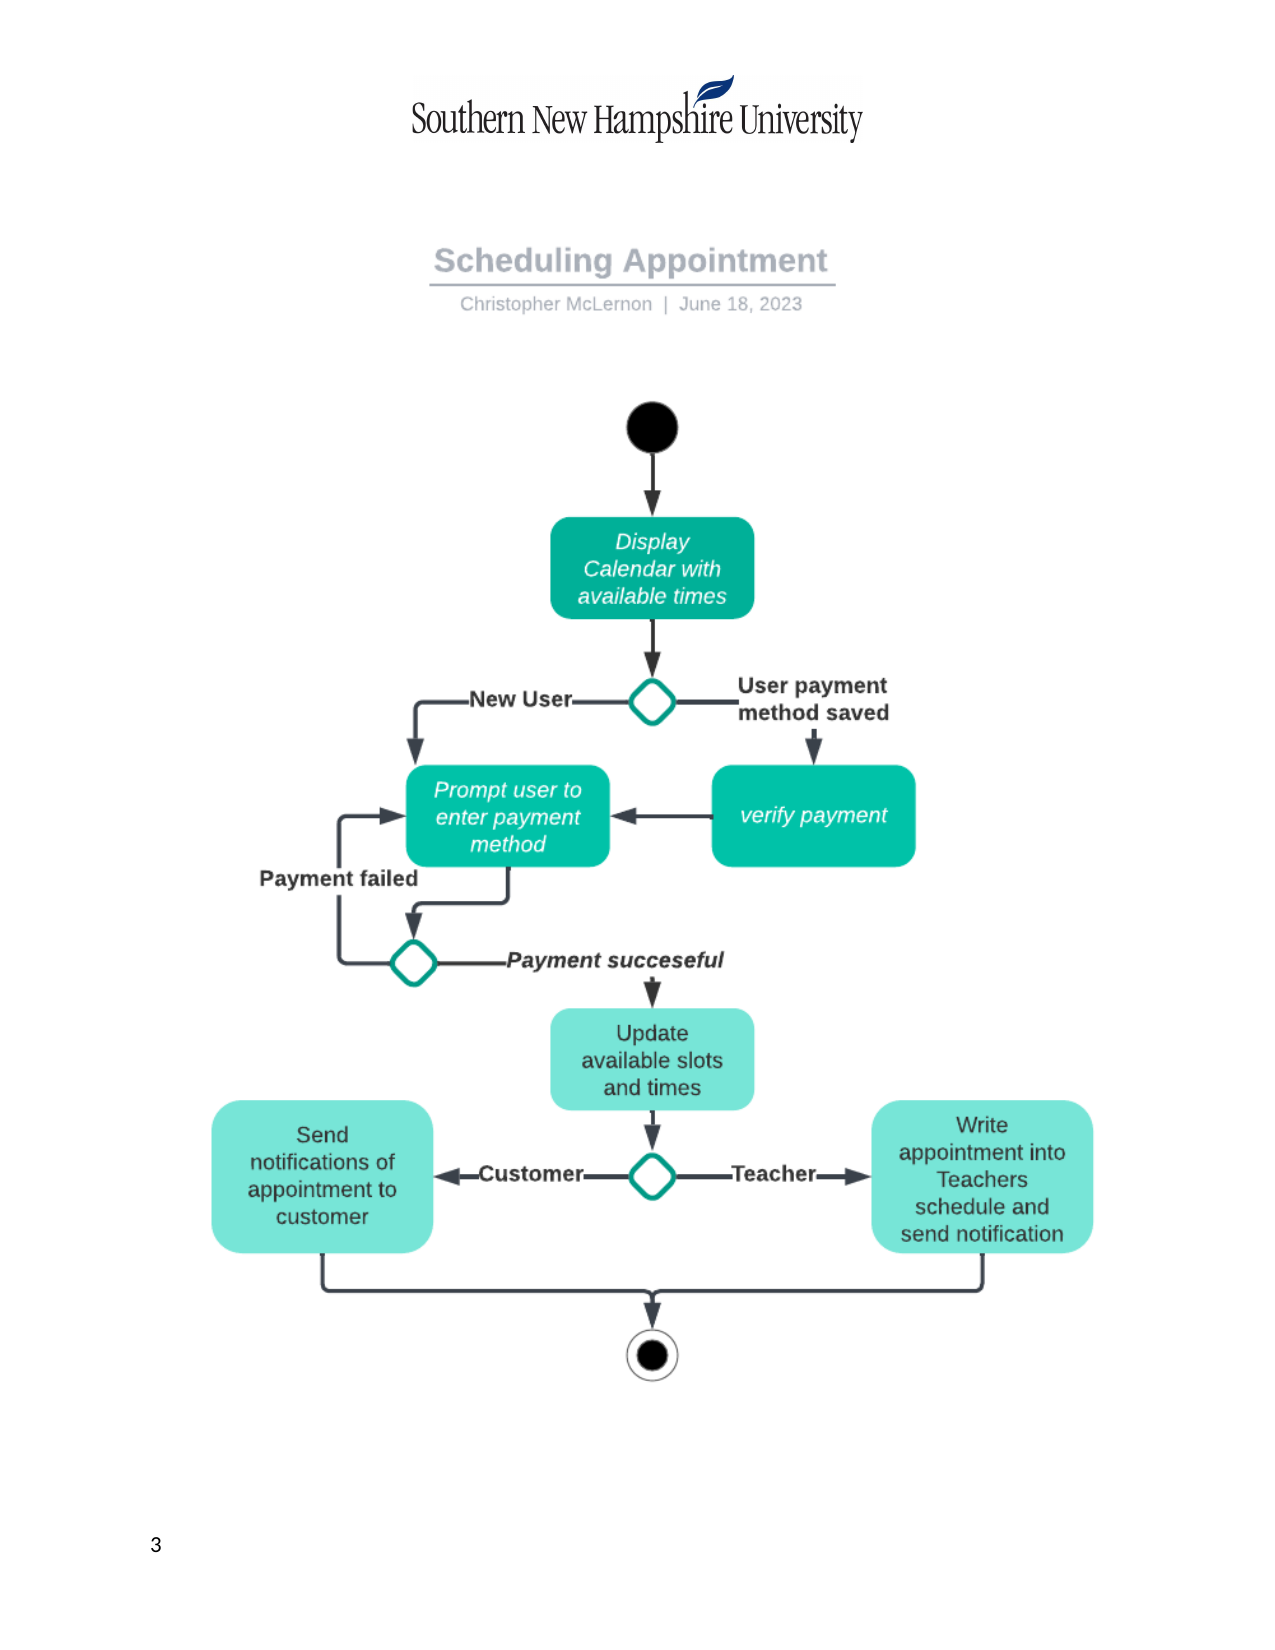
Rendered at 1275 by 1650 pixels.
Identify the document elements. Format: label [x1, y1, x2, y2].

picture [412, 75, 863, 143]
picture [198, 227, 1125, 1398]
